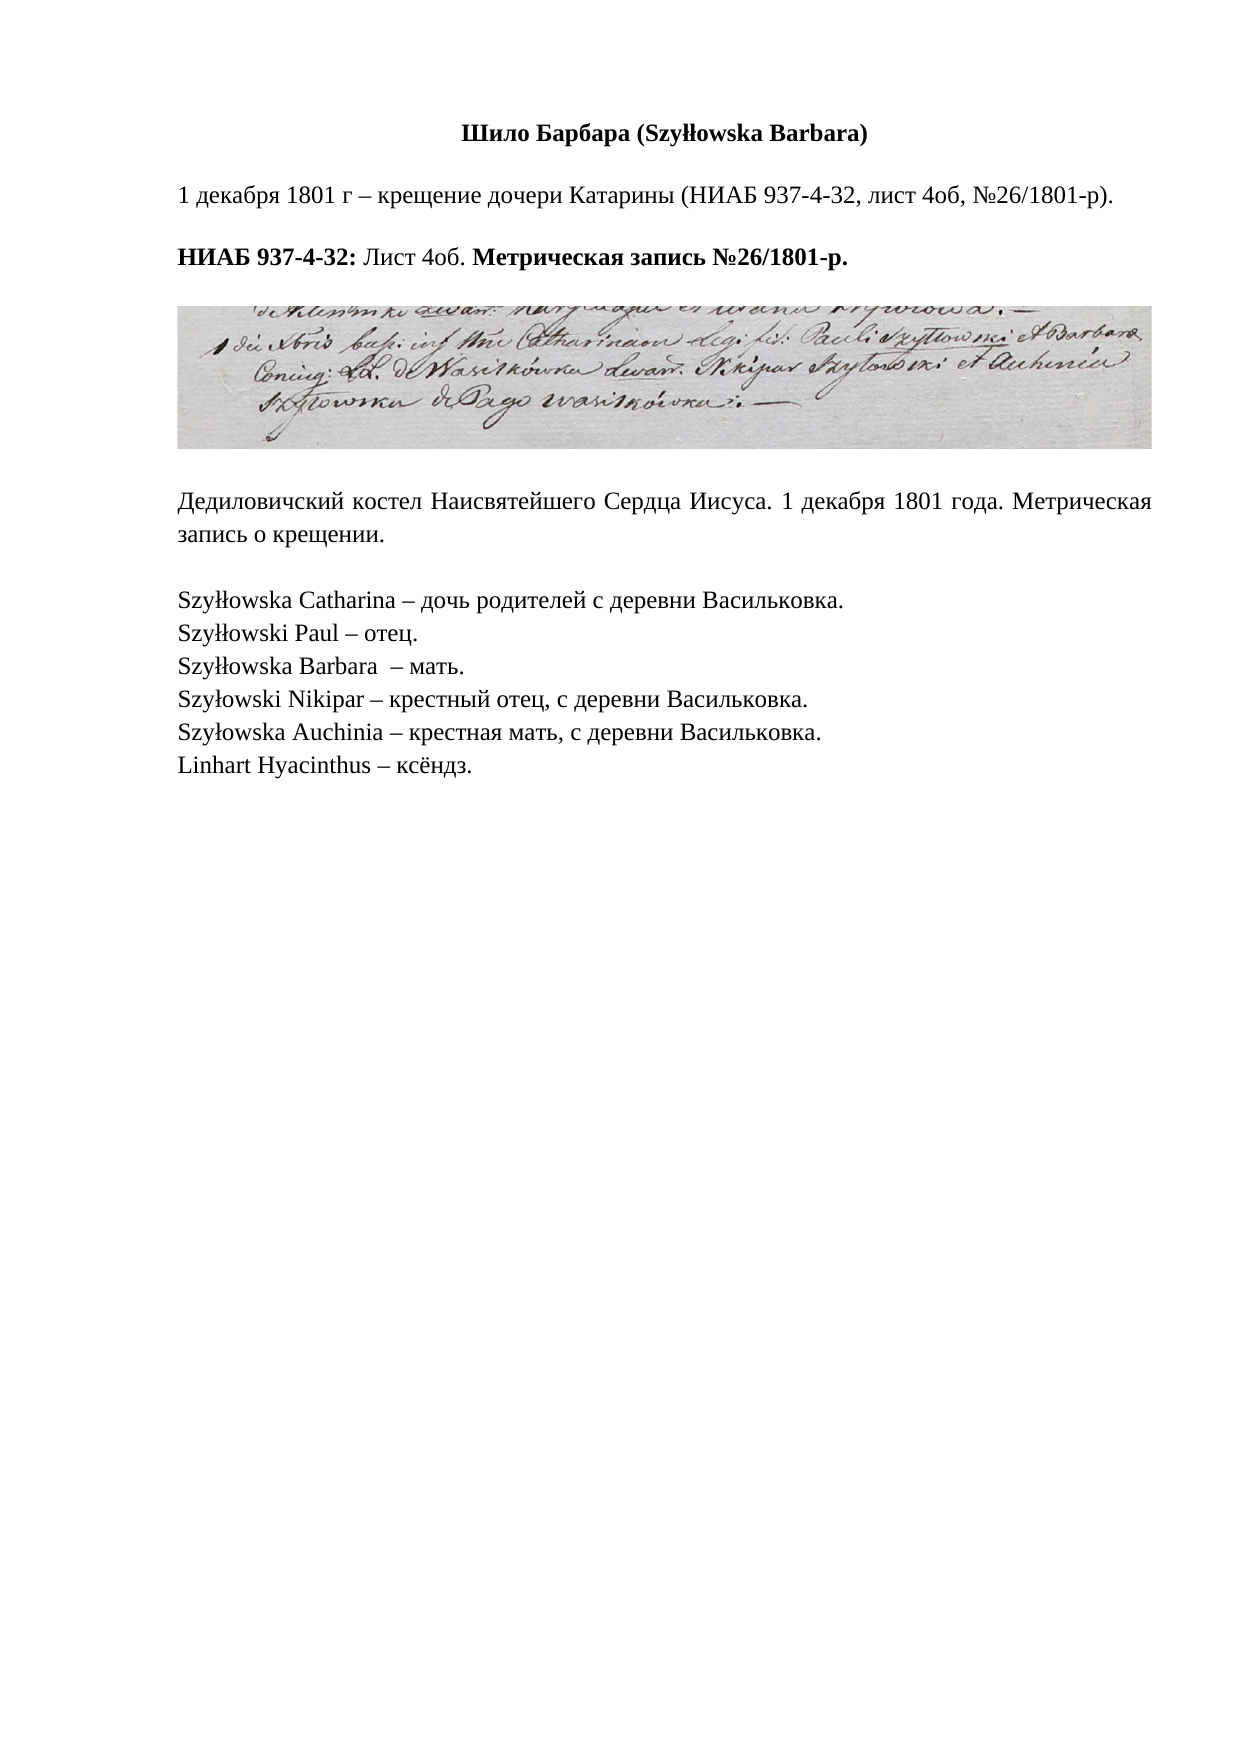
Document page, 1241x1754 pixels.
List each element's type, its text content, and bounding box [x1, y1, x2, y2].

text Szyłowski Nikipar – крестный отец, с деревни Васильковка. [177, 684, 1152, 713]
text 1 декабря 1801 г – крещение дочери Катарины (НИАБ 937-4-32, лист 4об, №26/1801-р). [177, 180, 1152, 209]
picture [177, 306, 1152, 449]
text Шило Барбара (Szyłłowska Barbara) [177, 118, 1152, 147]
text Szyłłowska Catharina – дочь родителей с деревни Васильковка. [177, 585, 1152, 614]
text Linhart Hyacinthus – ксёндз. [177, 750, 1152, 779]
text Szyłłowska Barbara – мать. [177, 651, 1152, 680]
text Szyłłowski Paul – отец. [177, 618, 1152, 647]
text НИАБ 937-4-32: Лист 4об. Метрическая запись №26/1801-р. [177, 242, 1152, 271]
text Szyłowska Auchinia – крестная мать, с деревни Васильковка. [177, 717, 1152, 746]
text Дедиловичский костел Наисвятейшего Сердца Иисуса. 1 декабря 1801 года. Метрическая запись о крещении. [177, 486, 1152, 548]
